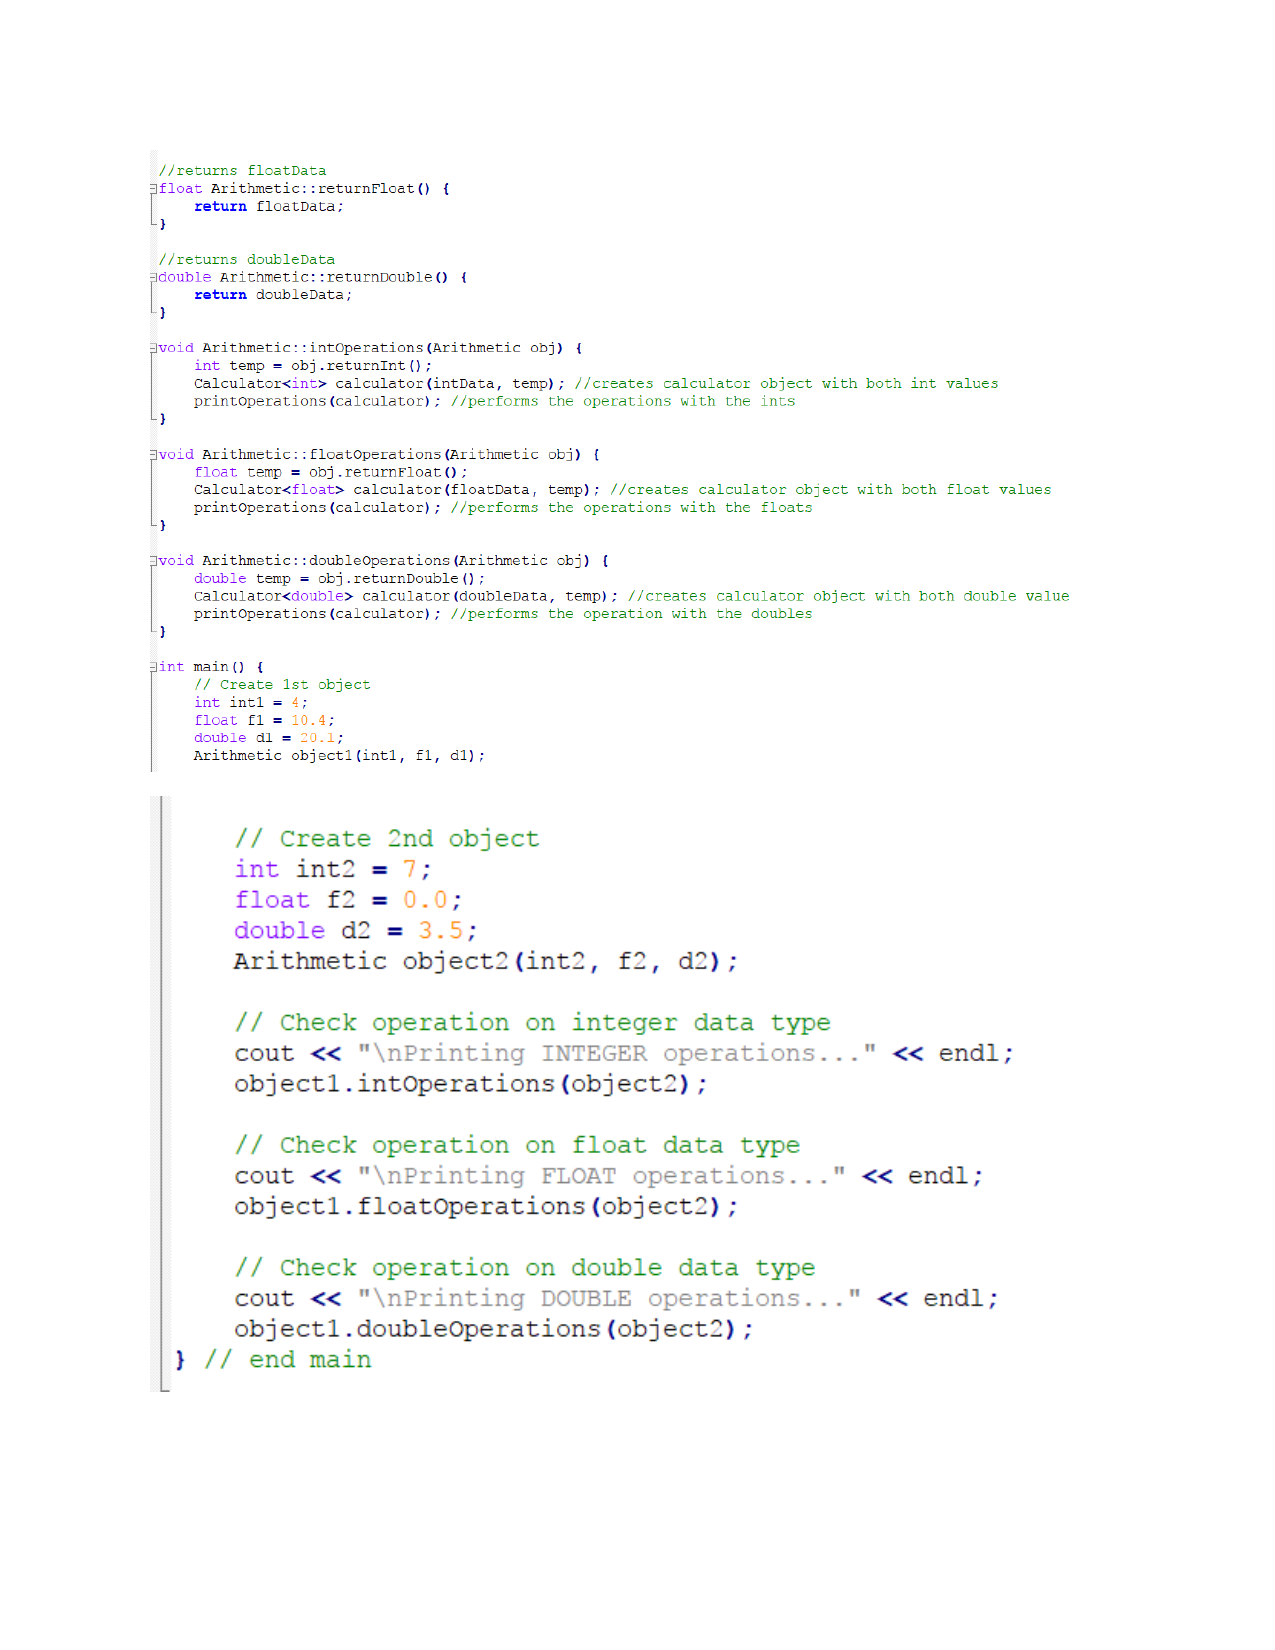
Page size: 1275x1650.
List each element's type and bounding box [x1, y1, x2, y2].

picture [150, 150, 1125, 772]
picture [150, 796, 1125, 1392]
